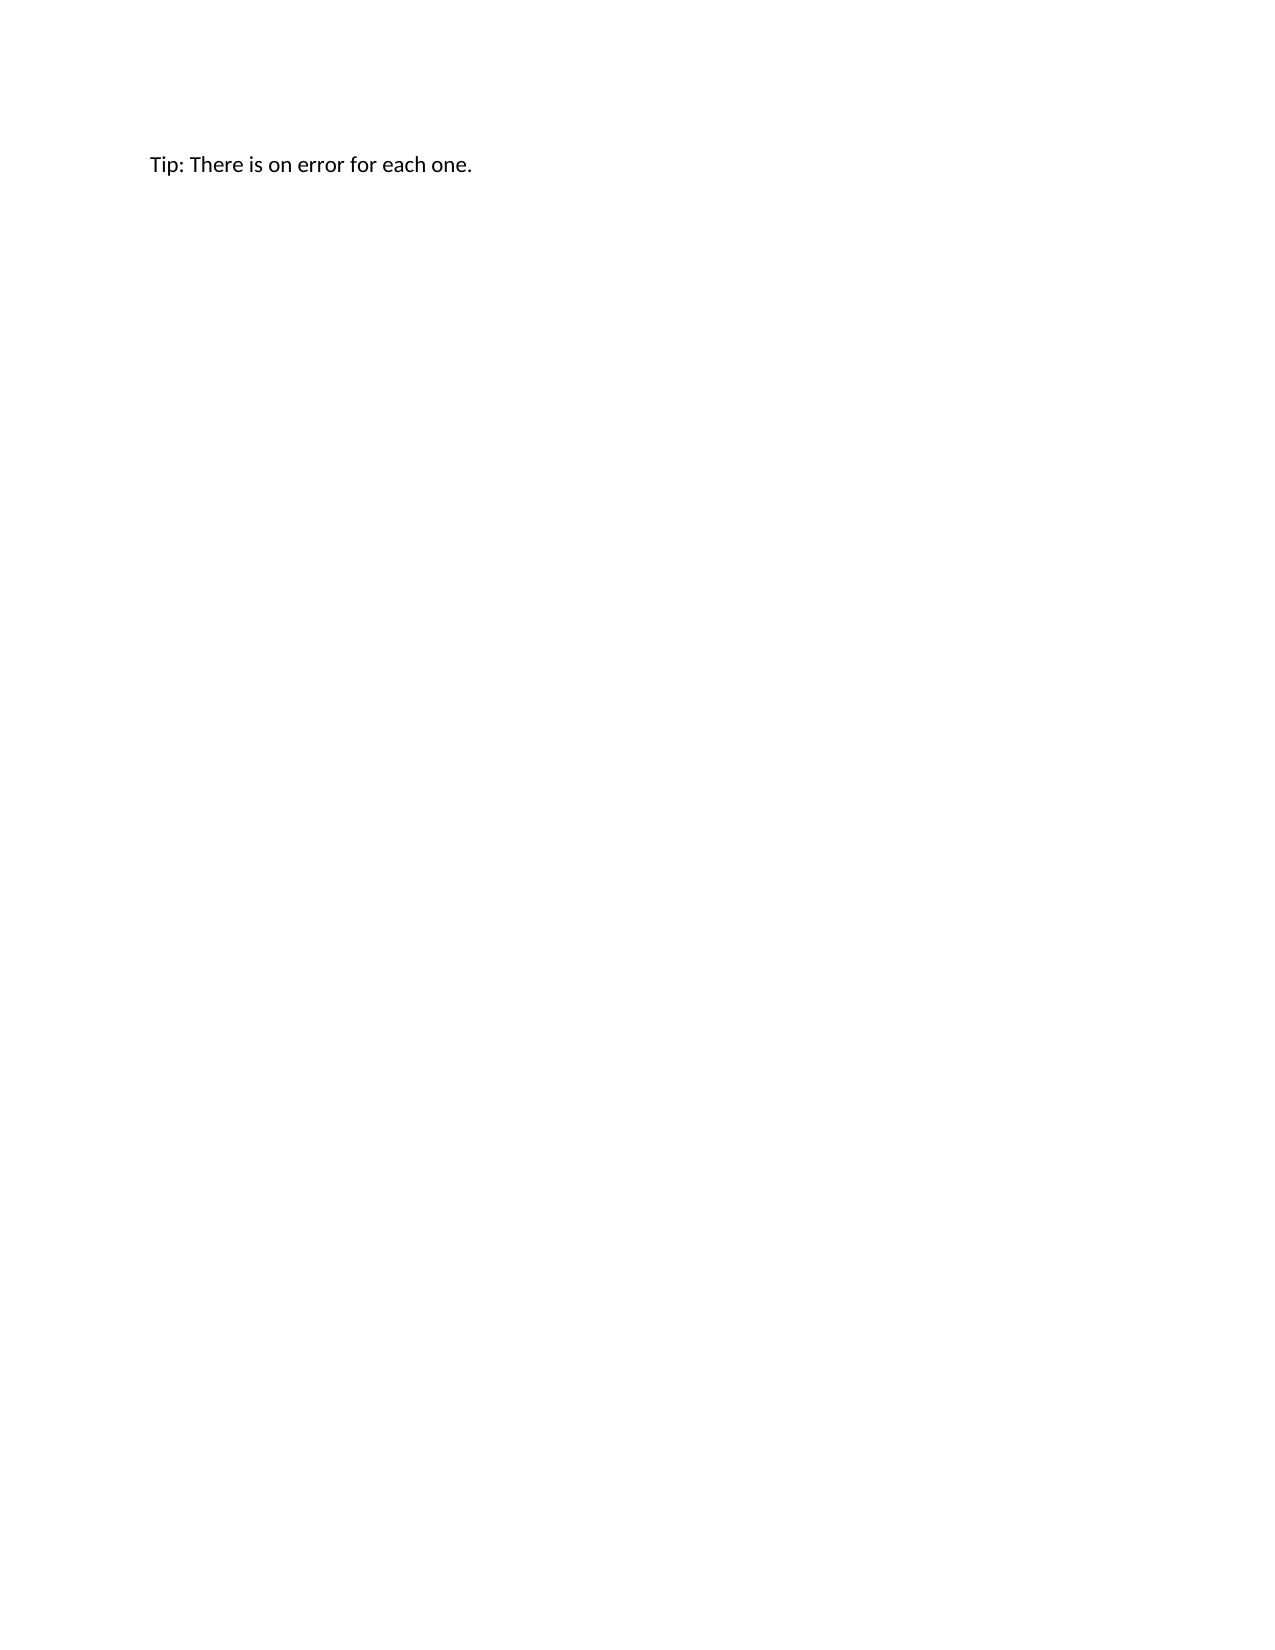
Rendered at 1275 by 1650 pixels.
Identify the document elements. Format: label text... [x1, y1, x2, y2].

text Tip: There is on error for each one. [150, 150, 1125, 178]
